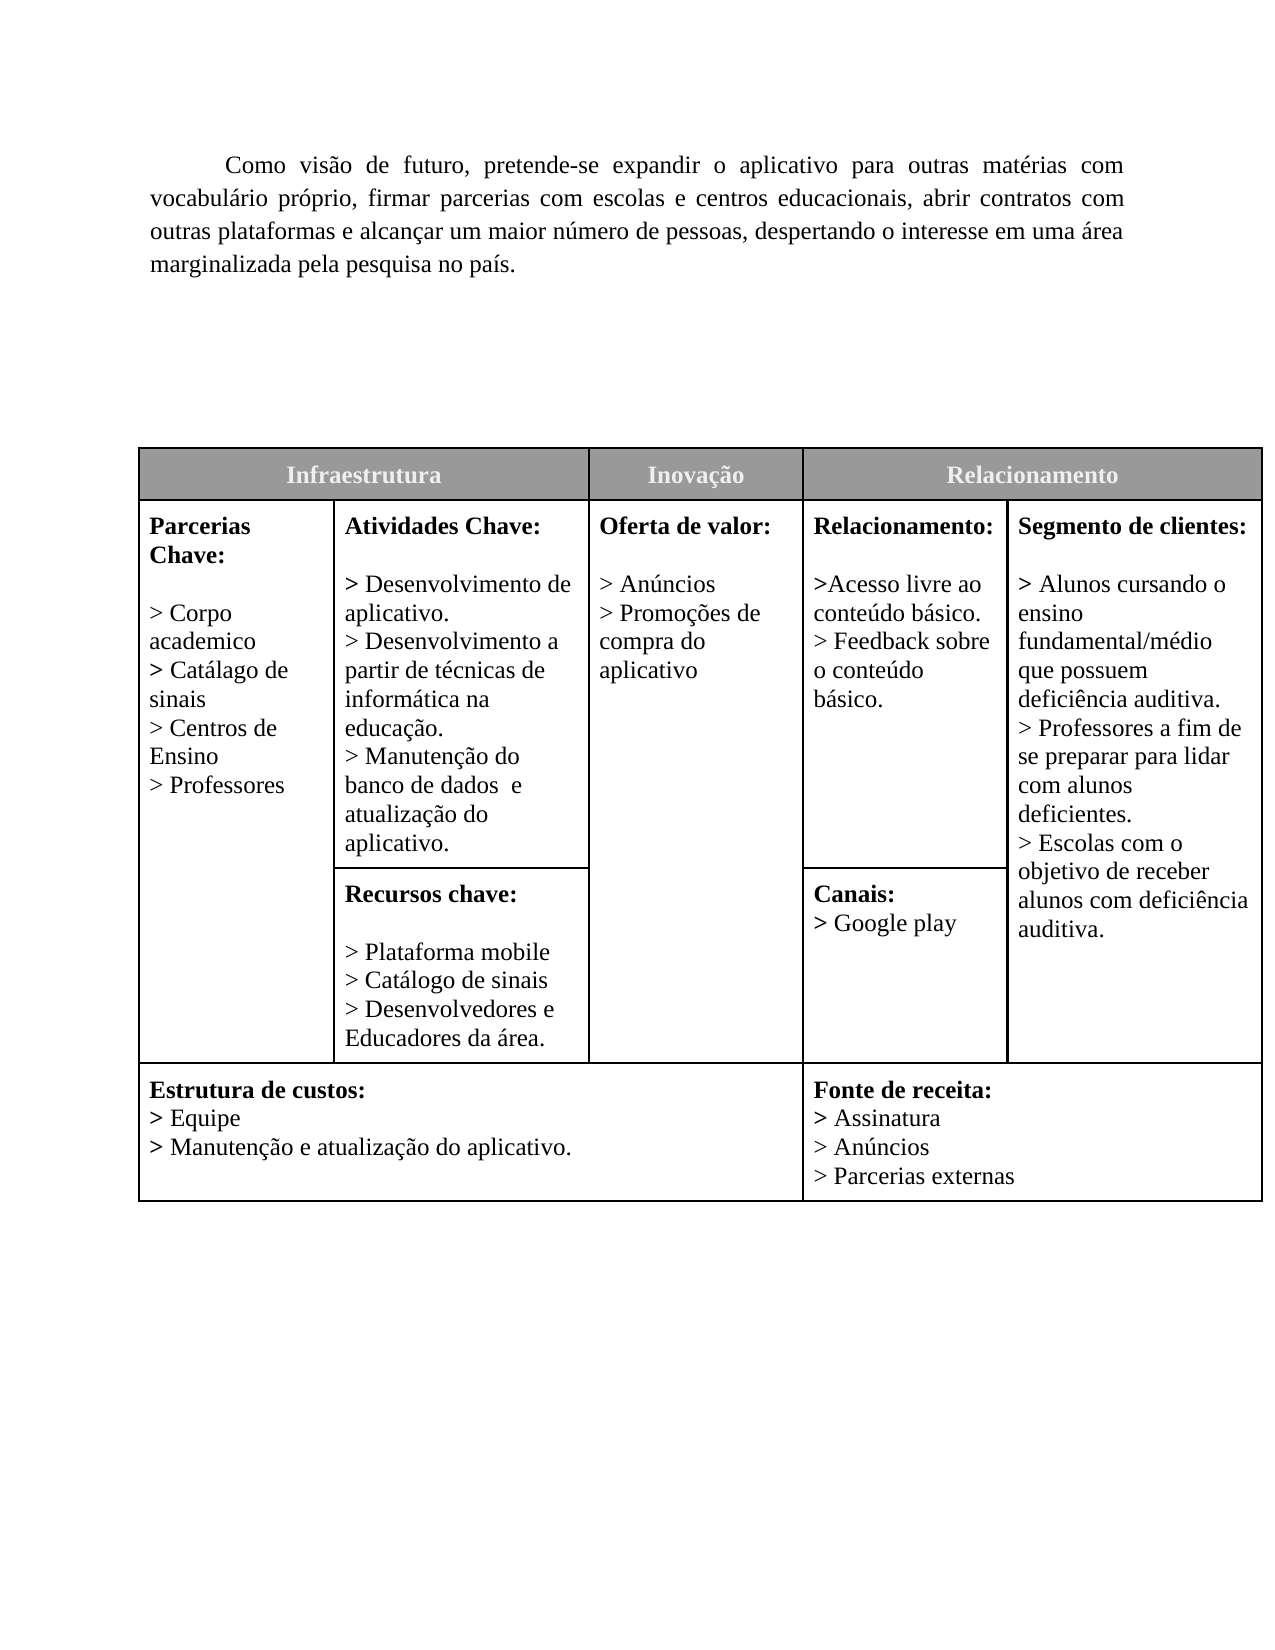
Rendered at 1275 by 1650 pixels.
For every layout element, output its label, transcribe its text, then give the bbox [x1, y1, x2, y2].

table_header Relacionamento [804, 449, 1261, 499]
table_cell Recursos chave: > Plataforma mobile > Catálogo de sinais > Desenvolvedores e Educadores da área. [335, 869, 588, 1062]
table_cell Segmento de clientes: > Alunos cursando o ensino fundamental/médio que possuem deficiência auditiva. > Professores a fim de se preparar para lidar com alunos deficientes. > Escolas com o objetivo de receber alunos com deficiência auditiva. [1009, 501, 1261, 1062]
table_header Infraestrutura [140, 449, 588, 499]
table_header Inovação [590, 449, 802, 499]
table_cell Oferta de valor: > Anúncios > Promoções de compra do aplicativo [590, 501, 802, 1062]
table_cell Parcerias Chave: > Corpo academico > Catálago de sinais > Centros de Ensino > Professores [140, 501, 333, 1062]
table_cell Canais: > Google play [804, 869, 1006, 1062]
table_cell Relacionamento: >Acesso livre ao conteúdo básico. > Feedback sobre o conteúdo básico. [804, 501, 1006, 867]
text Como visão de futuro, pretende-se expandir o aplicativo para outras matérias com vocabulário próprio, firmar parcerias com escolas e centros educacionais, abrir contratos com outras plataformas e alcançar um maior número de pessoas, despertando o interesse em uma área marginalizada pela pesquisa no país. [150, 150, 1125, 278]
table_cell Atividades Chave: > Desenvolvimento de aplicativo. > Desenvolvimento a partir de técnicas de informática na educação. > Manutenção do banco de dados e atualização do aplicativo. [335, 501, 588, 867]
table_cell Estrutura de custos: > Equipe > Manutenção e atualização do aplicativo. [140, 1064, 802, 1200]
table_cell Fonte de receita: > Assinatura > Anúncios > Parcerias externas [804, 1064, 1261, 1200]
